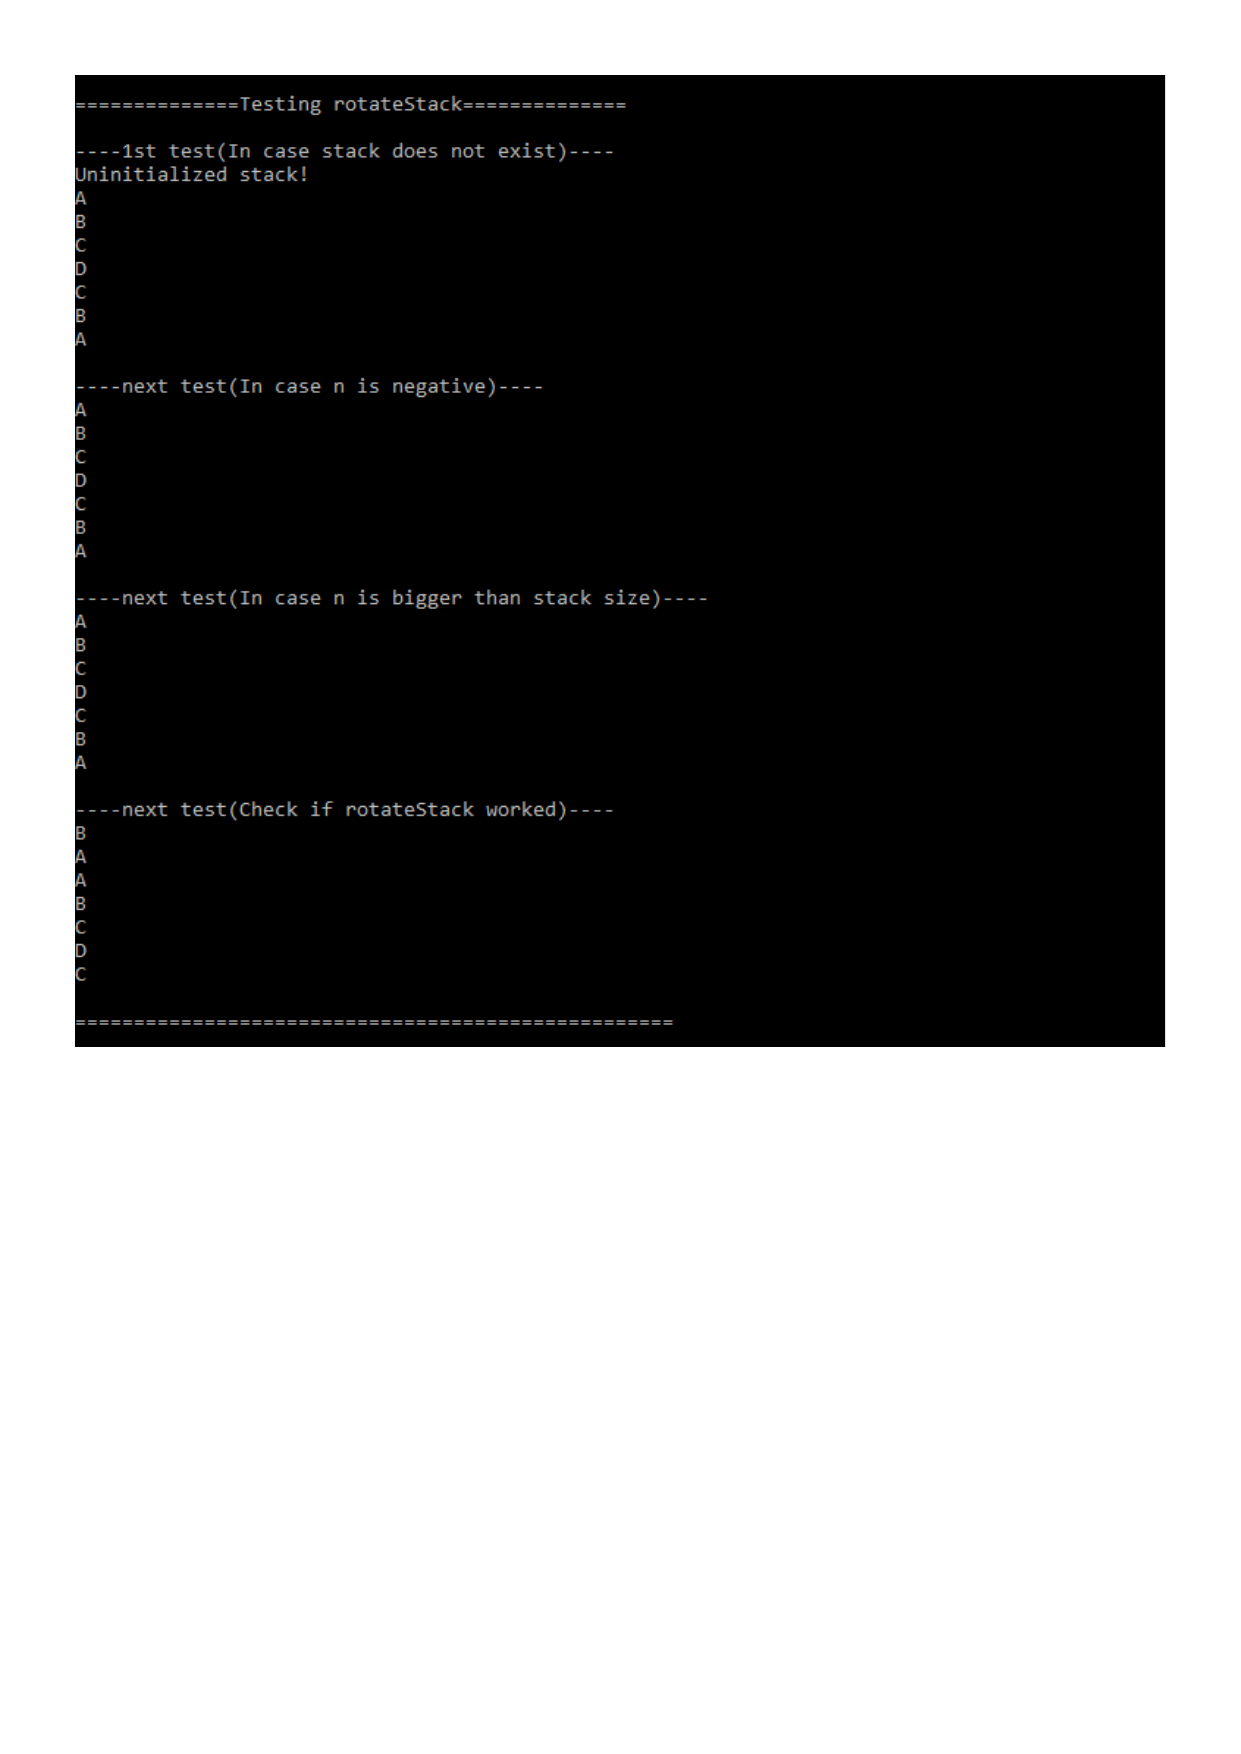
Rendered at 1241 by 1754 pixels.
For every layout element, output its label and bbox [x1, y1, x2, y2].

picture [75, 75, 1166, 1047]
